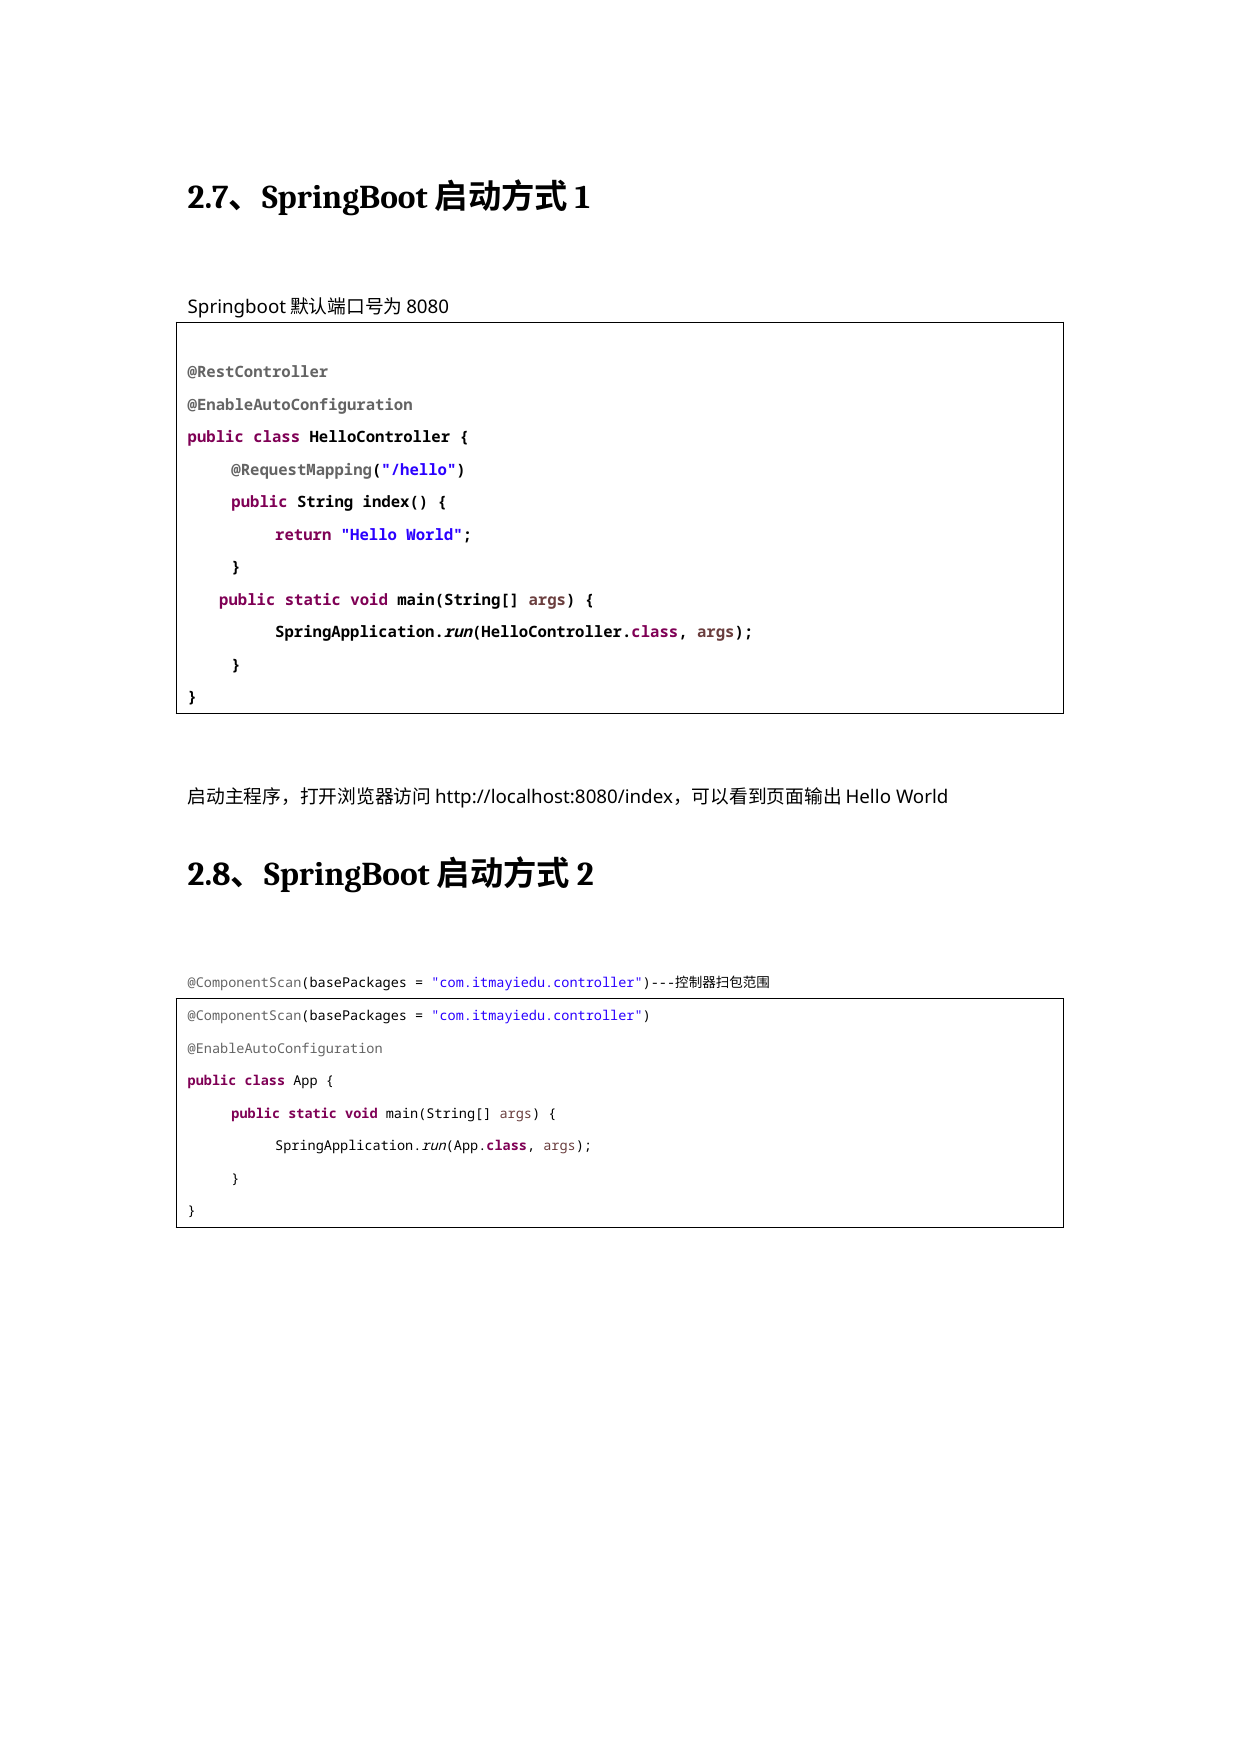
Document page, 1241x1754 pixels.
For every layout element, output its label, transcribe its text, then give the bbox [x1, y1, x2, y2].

table_header @ComponentScan(basePackages = "com.itmayiedu.controller") @EnableAutoConfiguration public class App { public static void main(String[] args) { SpringApplication.run(App.class, args); } } [177, 999, 1063, 1227]
text 启动主程序，打开浏览器访问http://localhost:8080/index，可以看到页面输出Hello World [187, 779, 1053, 811]
table_header @RestController @EnableAutoConfiguration public class HelloController { @RequestMapping("/hello") public String index() { return "Hello World"; } public static void main(String[] args) { SpringApplication.run(HelloController.class, args); } } [177, 323, 1063, 713]
text @ComponentScan(basePackages = "com.itmayiedu.controller")---控制器扫包范围 [187, 966, 1053, 998]
subtitle 2.8、SpringBoot启动方式2 [187, 838, 1053, 903]
subtitle 2.7、SpringBoot启动方式1 [187, 162, 1053, 227]
text Springboot默认端口号为8080 [187, 289, 1053, 322]
